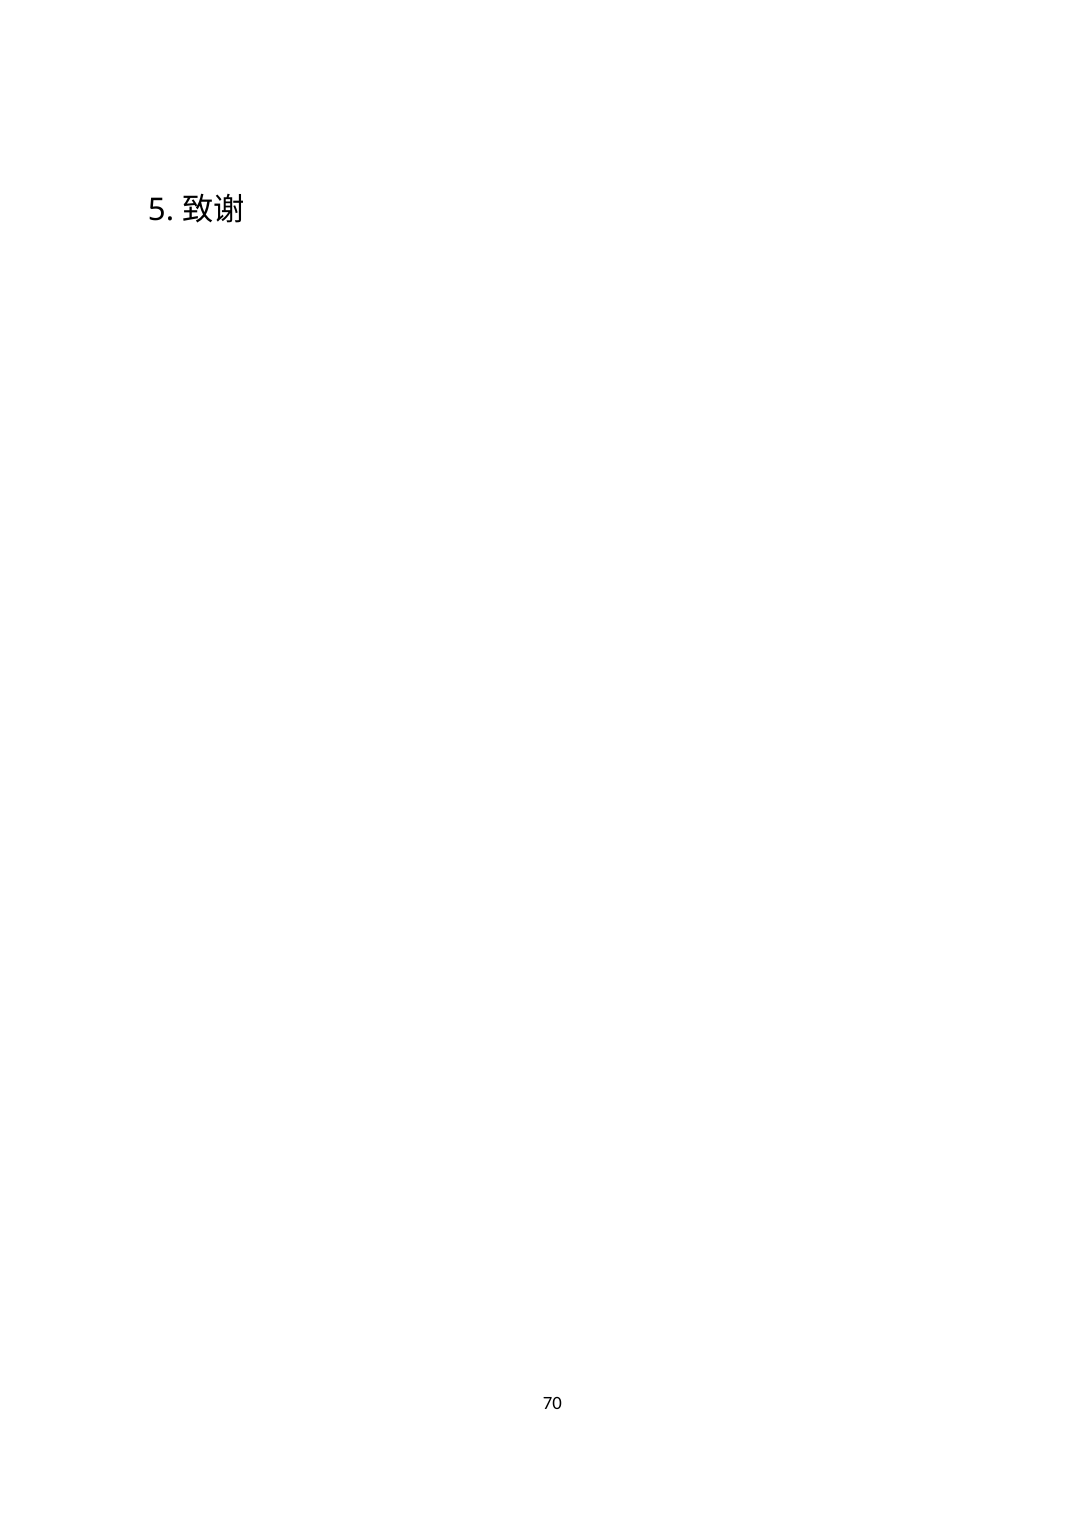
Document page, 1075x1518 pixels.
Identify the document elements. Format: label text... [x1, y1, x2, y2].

subtitle 5. 致谢 [148, 174, 957, 239]
